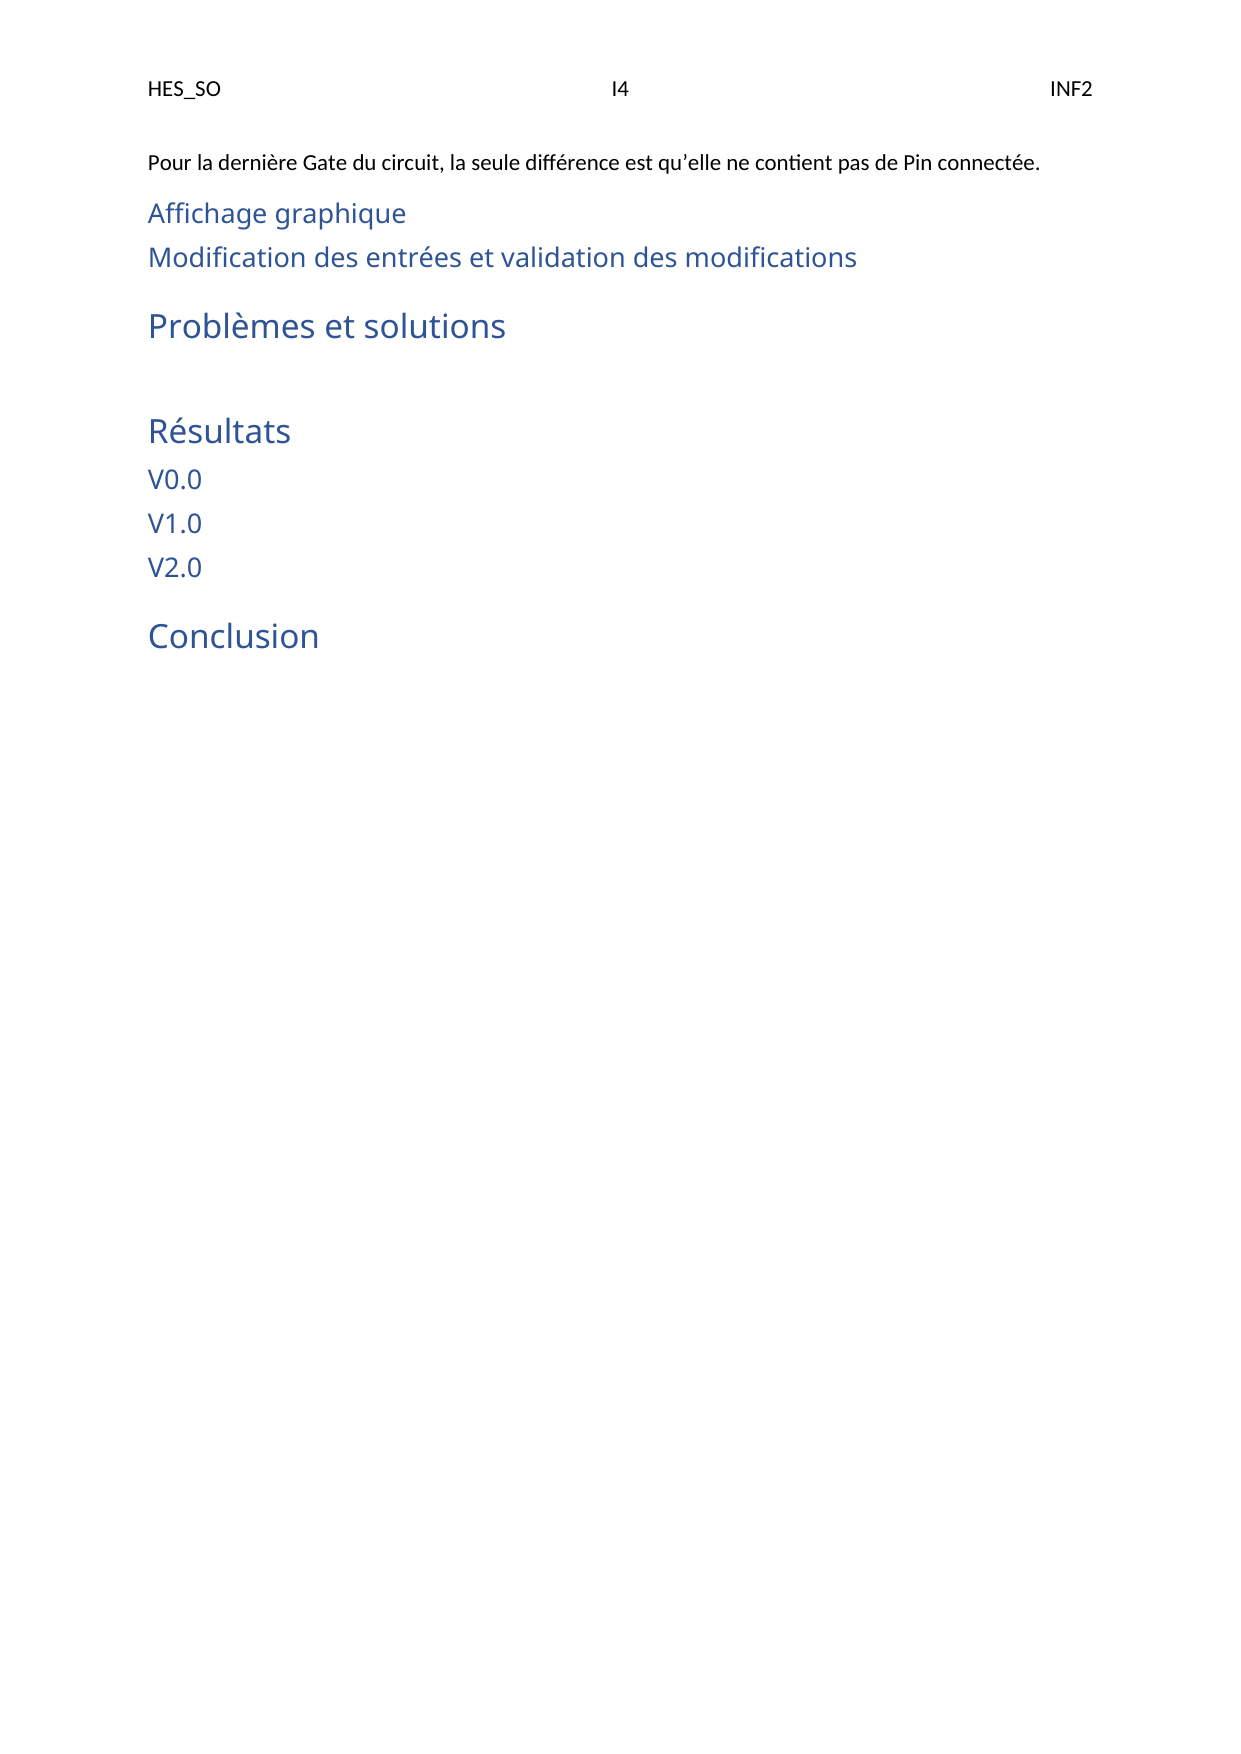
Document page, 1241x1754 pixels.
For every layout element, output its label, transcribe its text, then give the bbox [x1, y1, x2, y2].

subtitle V1.0 [148, 504, 1093, 541]
subtitle Modification des entrées et validation des modifications [148, 238, 1093, 275]
text Pour la dernière Gate du circuit, la seule différence est qu’elle ne contient pas de Pin connectée. [148, 148, 1093, 176]
subtitle Conclusion [148, 613, 1093, 659]
subtitle Problèmes et solutions [148, 303, 1093, 349]
subtitle V0.0 [148, 461, 1093, 497]
subtitle V2.0 [148, 548, 1093, 585]
subtitle Affichage graphique [148, 194, 1093, 231]
subtitle Résultats [148, 407, 1093, 453]
